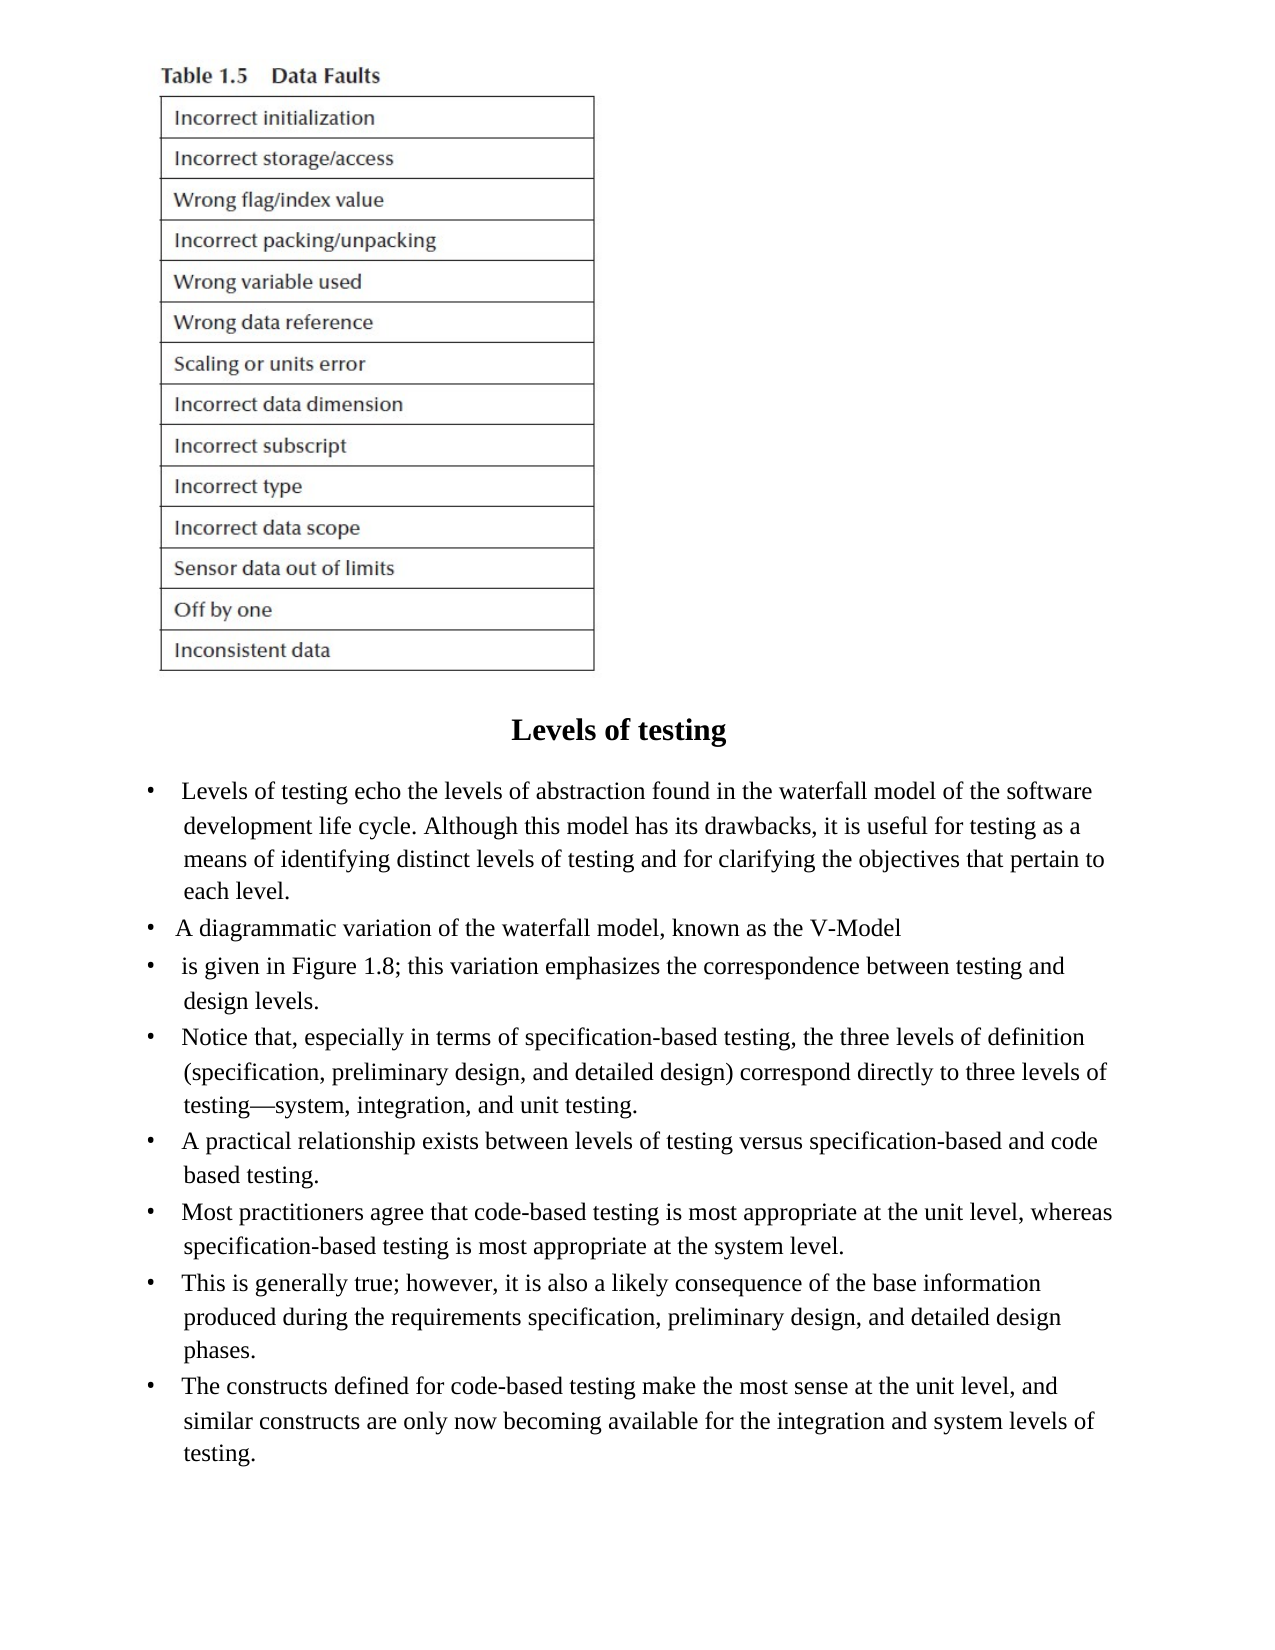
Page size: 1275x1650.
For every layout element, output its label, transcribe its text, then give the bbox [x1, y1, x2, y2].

text • This is generally true; however, it is also a likely consequence of the base information produced during the requirements specification, preliminary design, and detailed design phases. [146, 1265, 1066, 1363]
text • A diagrammatic variation of the waterfall model, known as the V-Model [146, 909, 1148, 944]
text Levels of testing [507, 711, 731, 747]
text • A practical relationship exists between levels of testing versus specification-based and code based testing. [146, 1123, 1104, 1189]
text • Levels of testing echo the levels of abstraction found in the waterfall model of the software development life cycle. Although this model has its drawbacks, it is useful for testing as a means of identifying distinct levels of testing and for clarifying the objectives that pertain to each level. [146, 773, 1109, 905]
text • is given in Figure 1.8; this variation emphasizes the correspondence between testing and design levels. [146, 948, 1071, 1014]
text • Most practitioners agree that code-based testing is most appropriate at the unit level, whereas specification-based testing is most appropriate at the system level. [146, 1193, 1119, 1260]
text • The constructs defined for code-based testing make the most sense at the unit level, and similar constructs are only now becoming available for the integration and system levels of testing. [146, 1368, 1099, 1467]
text • Notice that, especially in terms of specification-based testing, the three levels of definition (specification, preliminary design, and detailed design) correspond directly to three levels of testing—system, integration, and unit testing. [146, 1019, 1111, 1118]
picture [148, 59, 612, 686]
